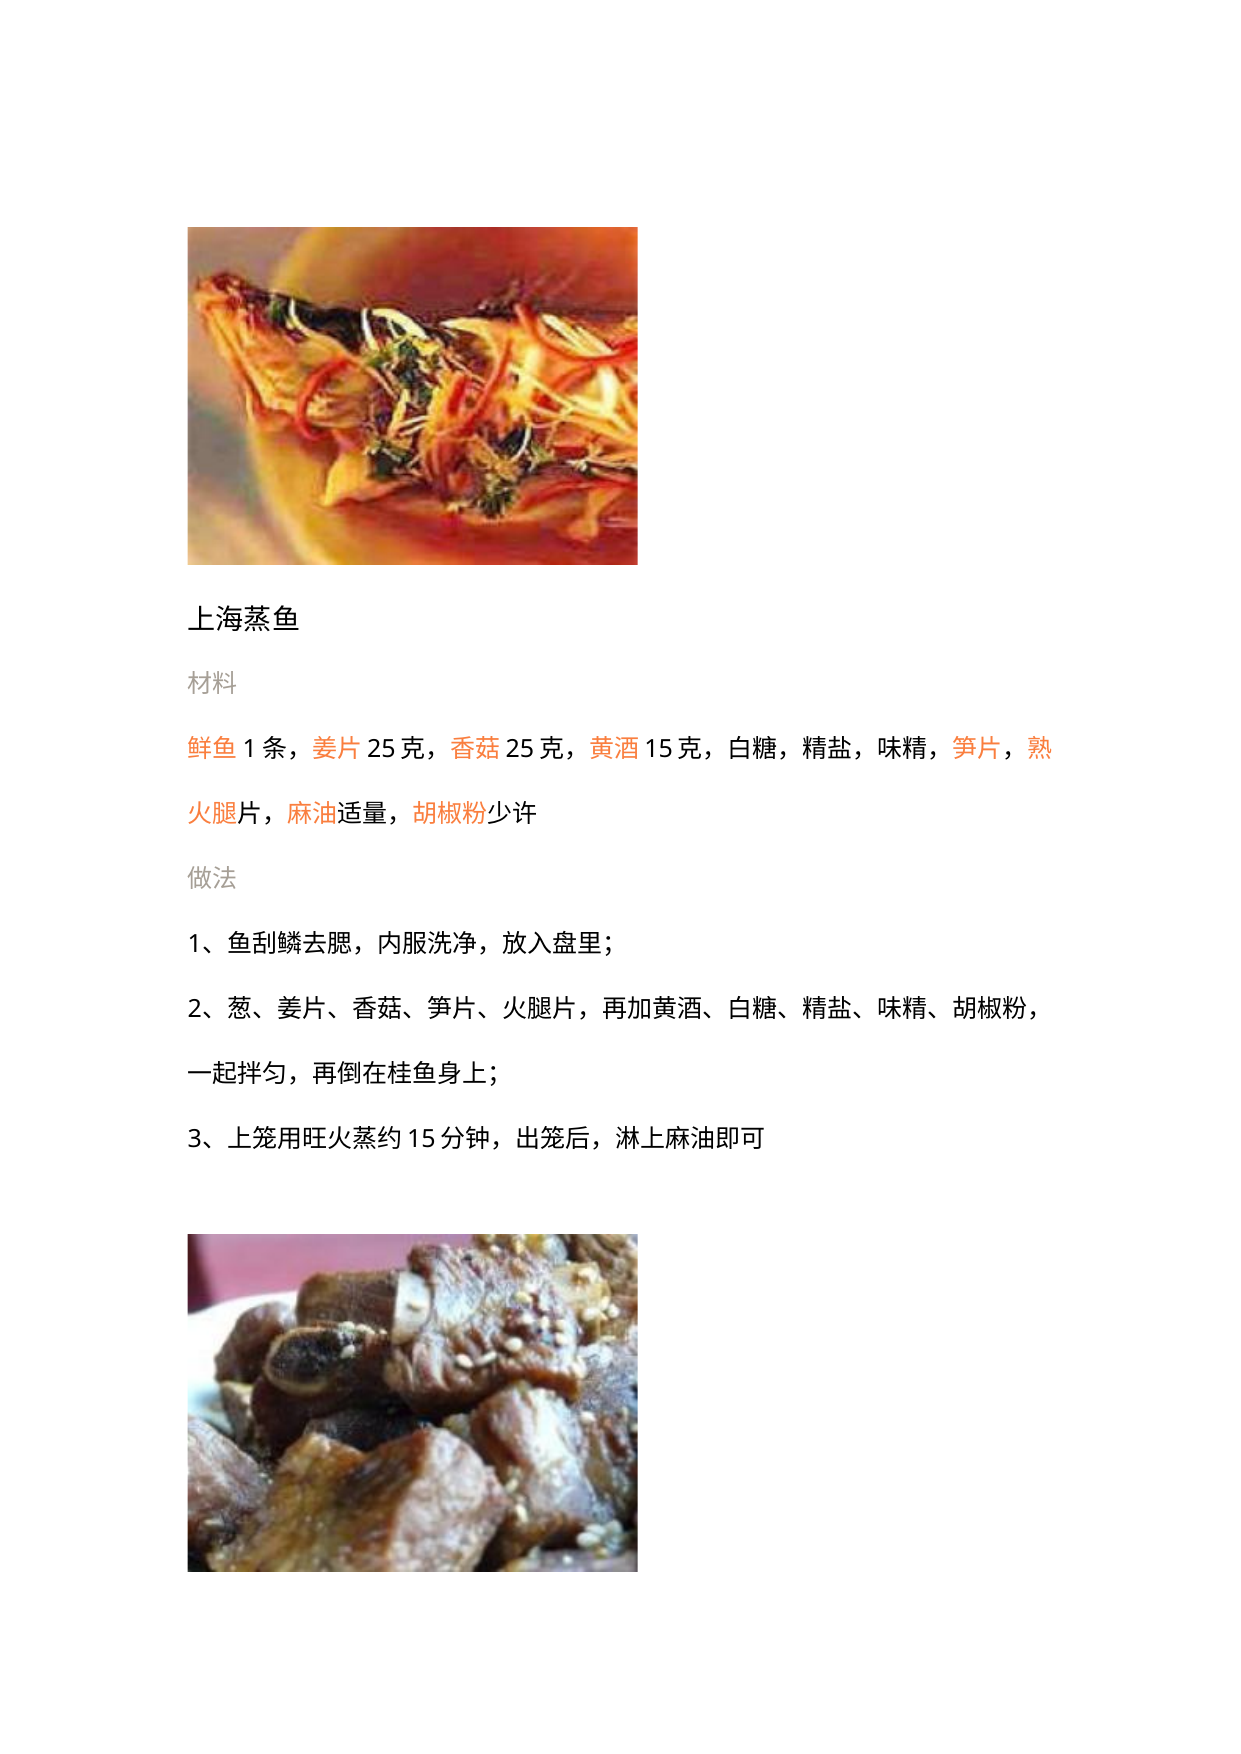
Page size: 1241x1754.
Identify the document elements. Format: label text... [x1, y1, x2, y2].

text 上海蒸鱼 [187, 584, 1053, 649]
text 鲜鱼1条，姜片25克，香菇25克，黄酒15克，白糖，精盐，味精，笋片，熟火腿片，麻油适量，胡椒粉少许 [187, 714, 1053, 844]
picture [187, 227, 638, 565]
text 2、葱、姜片、香菇、笋片、火腿片，再加黄酒、白糖、精盐、味精、胡椒粉，一起拌匀，再倒在桂鱼身上； [187, 974, 1053, 1104]
text 材料 [187, 649, 1053, 714]
text 1、鱼刮鳞去腮，内服洗净，放入盘里； [187, 909, 1053, 974]
picture [187, 1234, 638, 1572]
text 做法 [187, 844, 1053, 909]
text 3、上笼用旺火蒸约15分钟，出笼后，淋上麻油即可 [187, 1104, 1053, 1169]
